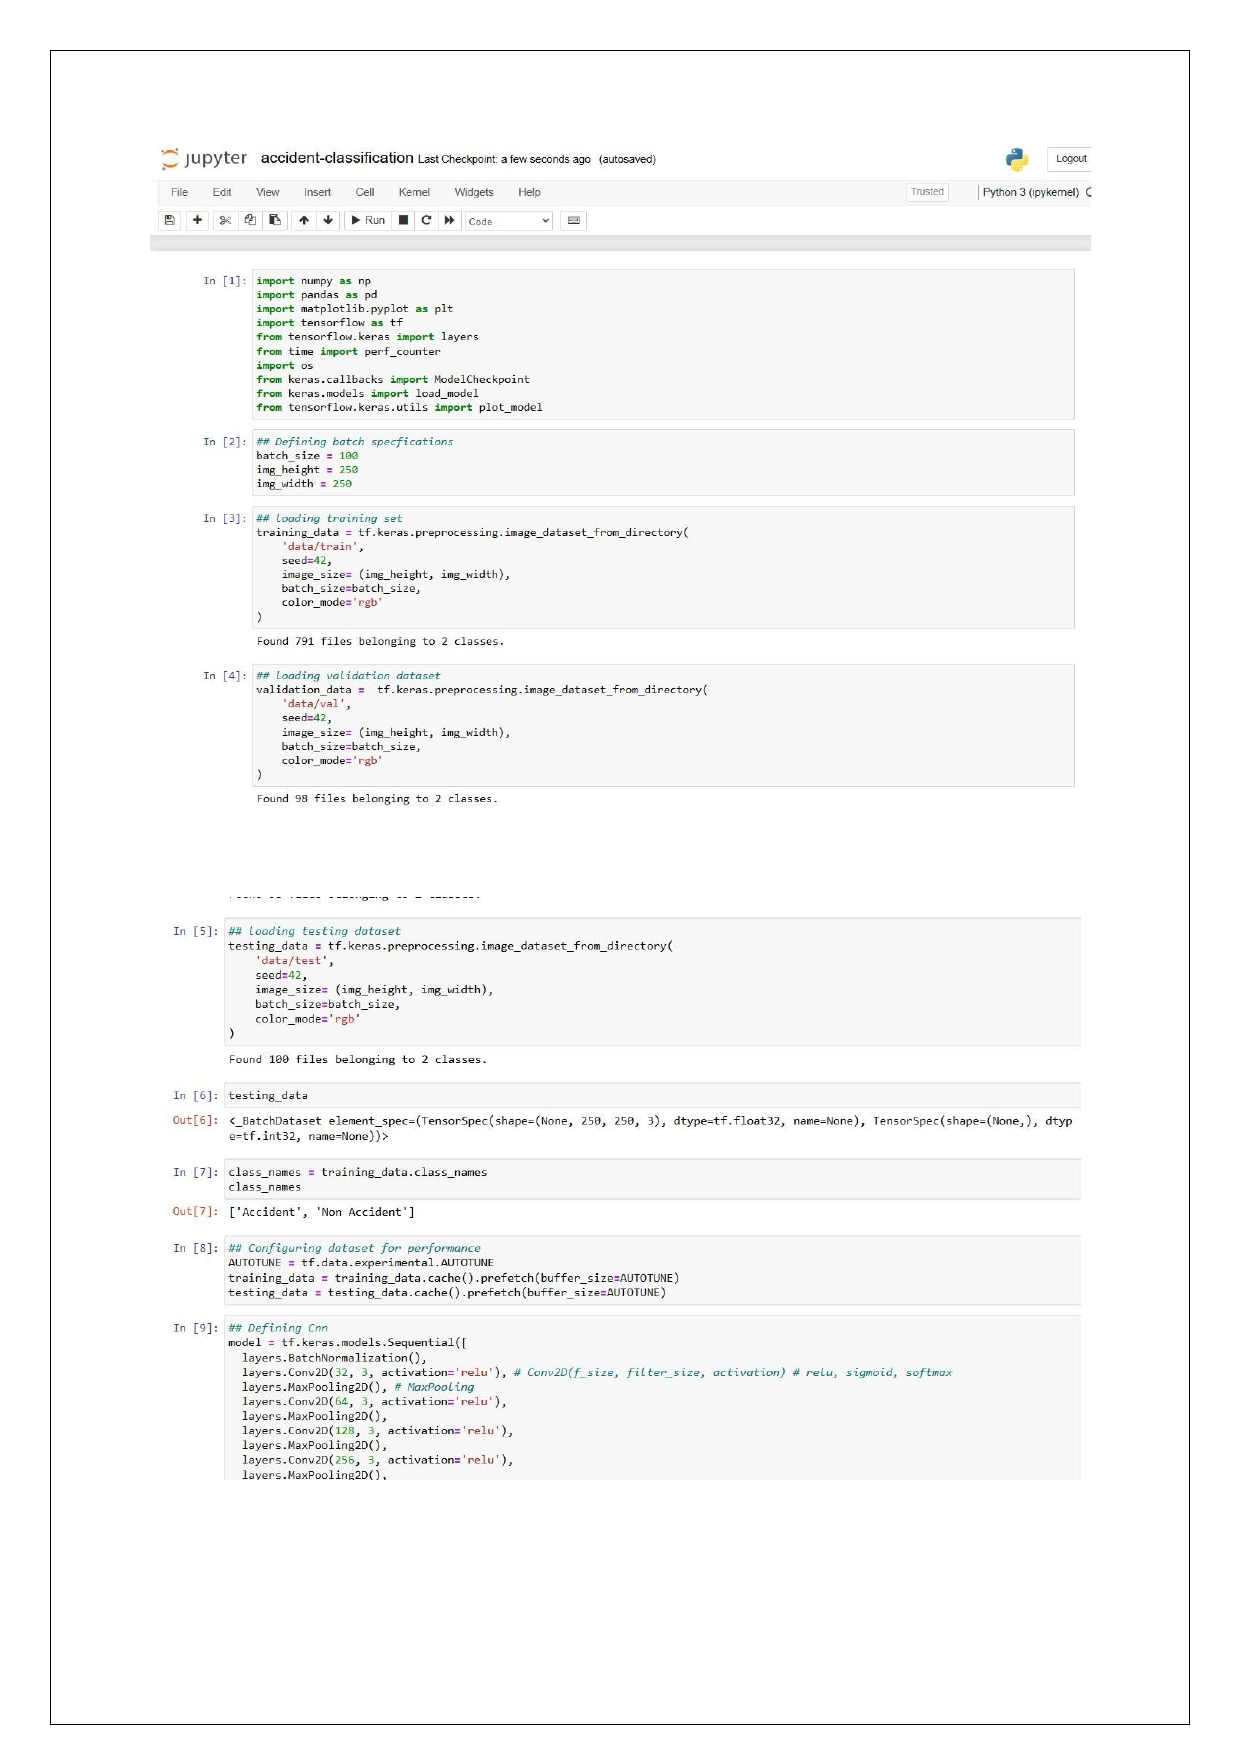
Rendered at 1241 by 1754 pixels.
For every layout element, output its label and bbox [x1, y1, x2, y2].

picture [150, 147, 1092, 807]
picture [162, 897, 1082, 1480]
